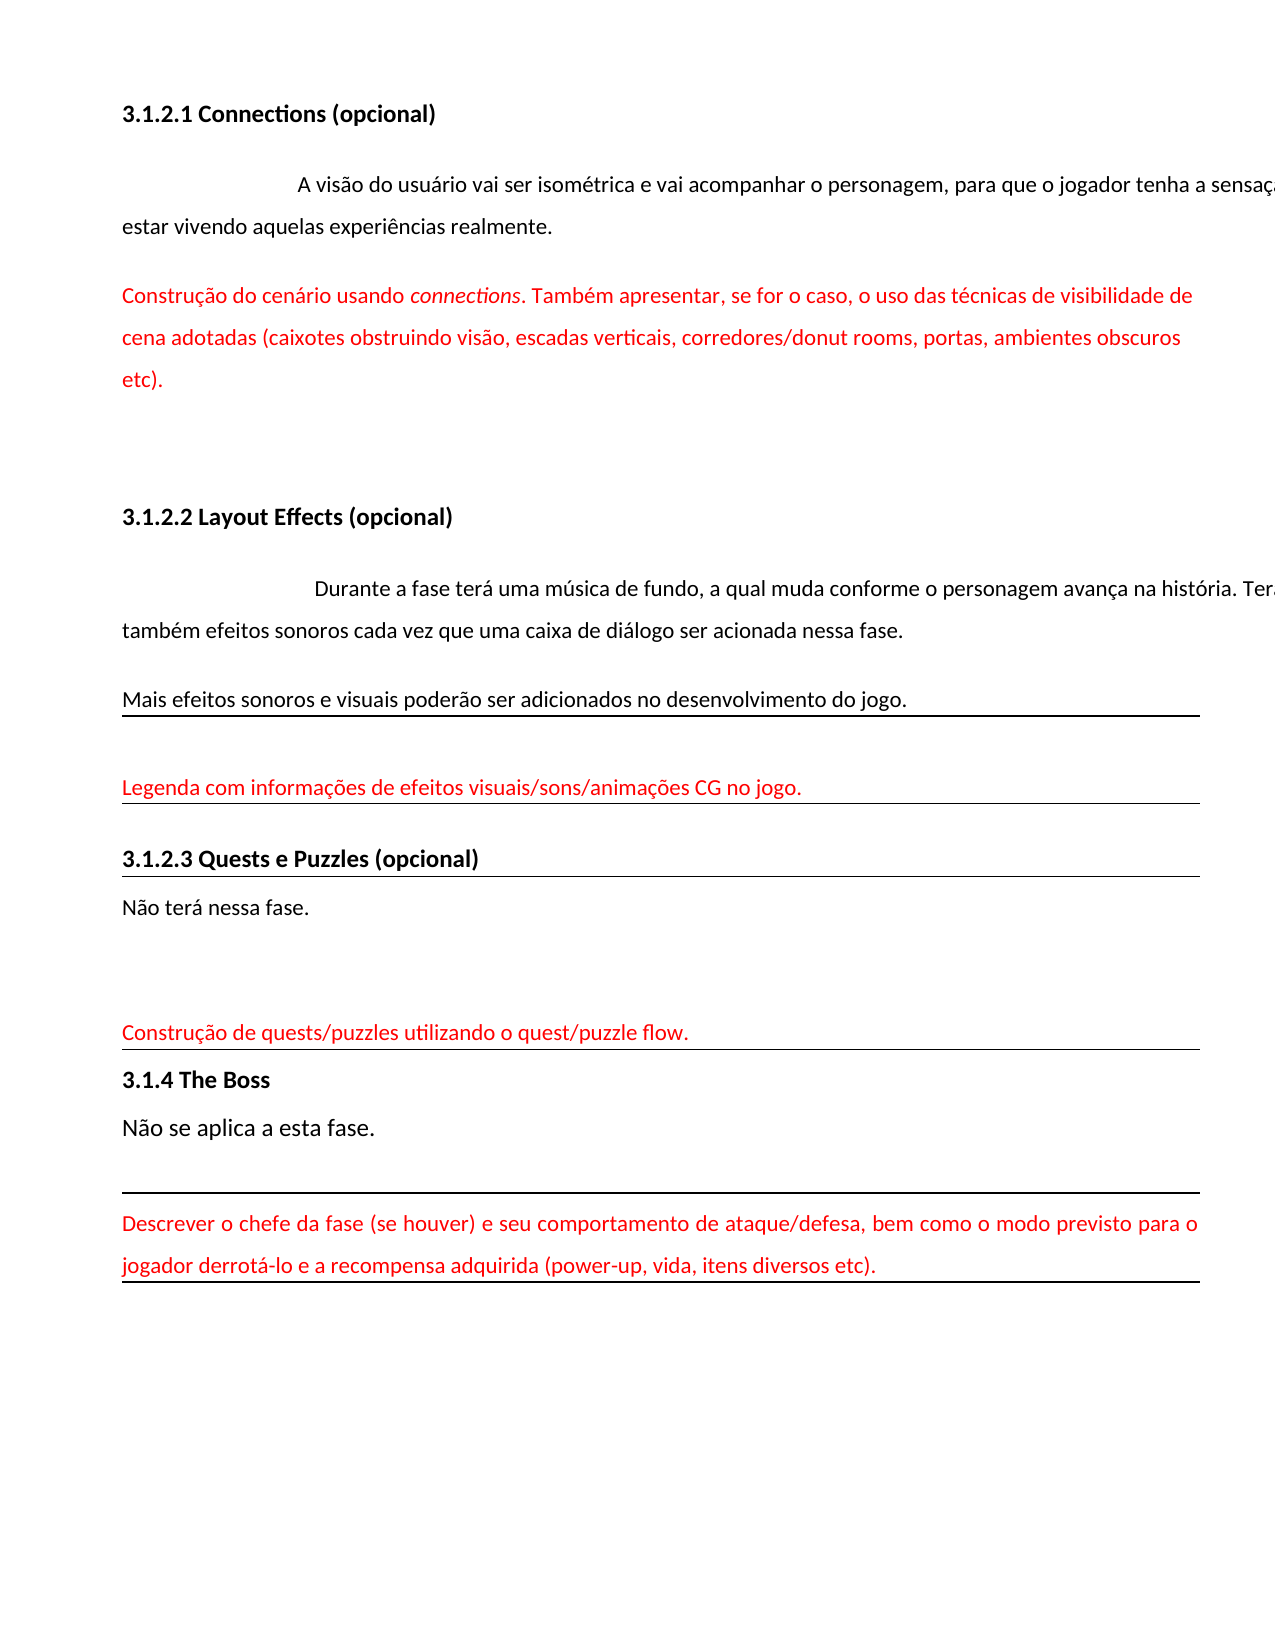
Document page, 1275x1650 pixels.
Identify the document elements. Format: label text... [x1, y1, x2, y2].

text 3.1.4 The Boss [122, 1064, 1200, 1097]
text Construção de quests/puzzles utilizando o quest/puzzle flow. [122, 1018, 1200, 1049]
text A visão do usuário vai ser isométrica e vai acompanhar o personagem, para que o jogador tenha a sensação de estar vivendo aquelas experiências realmente. [122, 171, 1200, 243]
text Legenda com informações de efeitos visuais/sons/animações CG no jogo. [122, 773, 1200, 803]
text Descrever o chefe da fase (se houver) e seu comportamento de ataque/defesa, bem como o modo previsto para o jogador derrotá-lo e a recompensa adquirida (power-up, vida, itens diversos etc). [122, 1209, 1200, 1281]
text Mais efeitos sonoros e visuais poderão ser adicionados no desenvolvimento do jogo. [122, 685, 1200, 715]
text Não se aplica a esta fase. [122, 1112, 1200, 1144]
text Construção do cenário usando connections. Também apresentar, se for o caso, o uso das técnicas de visibilidade de cena adotadas (caixotes obstruindo visão, escadas verticais, corredores/donut rooms, portas, ambientes obscuros etc). [122, 282, 1200, 396]
text Durante a fase terá uma música de fundo, a qual muda conforme o personagem avança na história. Terão também efeitos sonoros cada vez que uma caixa de diálogo ser acionada nessa fase. [122, 574, 1200, 646]
text Não terá nessa fase. [122, 893, 1200, 921]
text 3.1.2.2 Layout Effects (opcional) [122, 501, 1200, 534]
text 3.1.2.3 Quests e Puzzles (opcional) [122, 843, 1200, 876]
text 3.1.2.1 Connections (opcional) [122, 98, 1200, 130]
